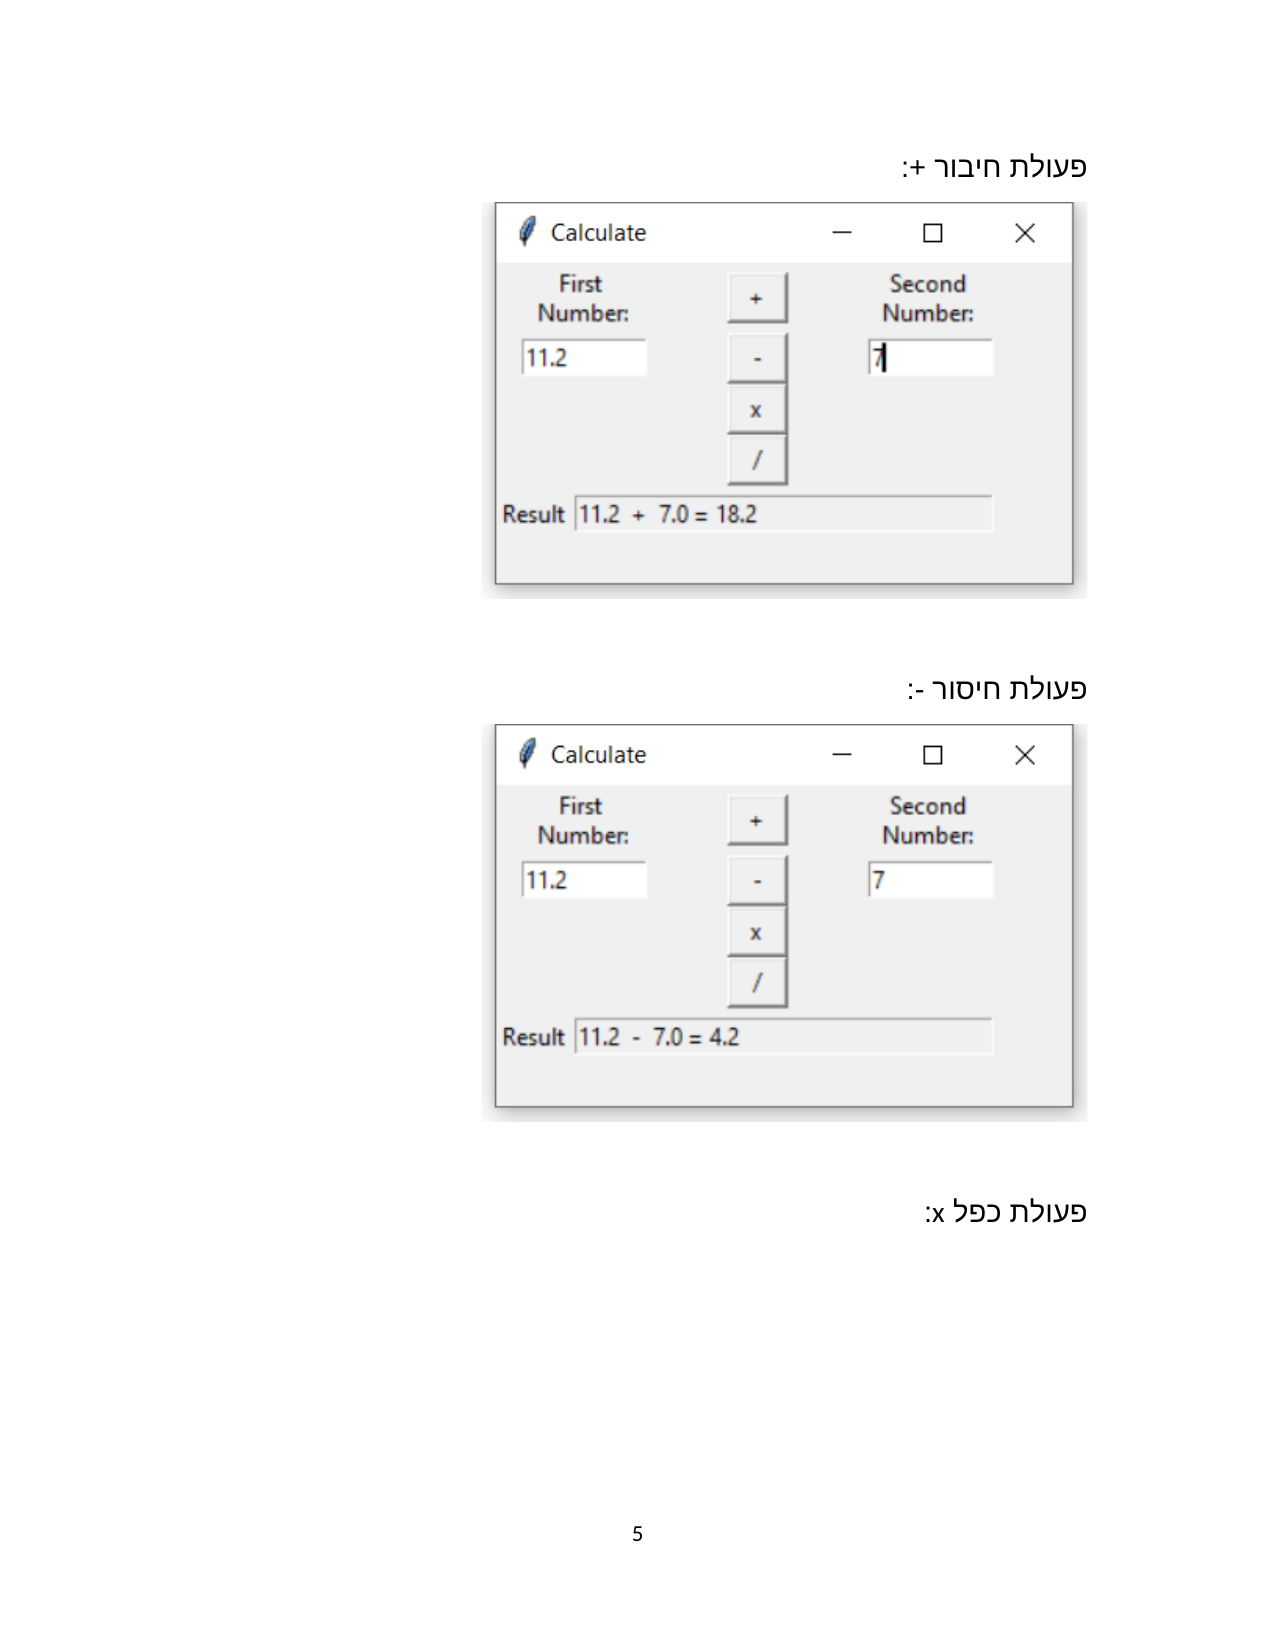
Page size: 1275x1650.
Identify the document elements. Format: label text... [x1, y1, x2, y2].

text פעולת חיבור +: [150, 150, 1087, 183]
text פעולת חיסור -: [150, 672, 1087, 706]
picture [481, 724, 1088, 1122]
text פעולת כפל x: [150, 1194, 1087, 1229]
picture [481, 202, 1088, 599]
